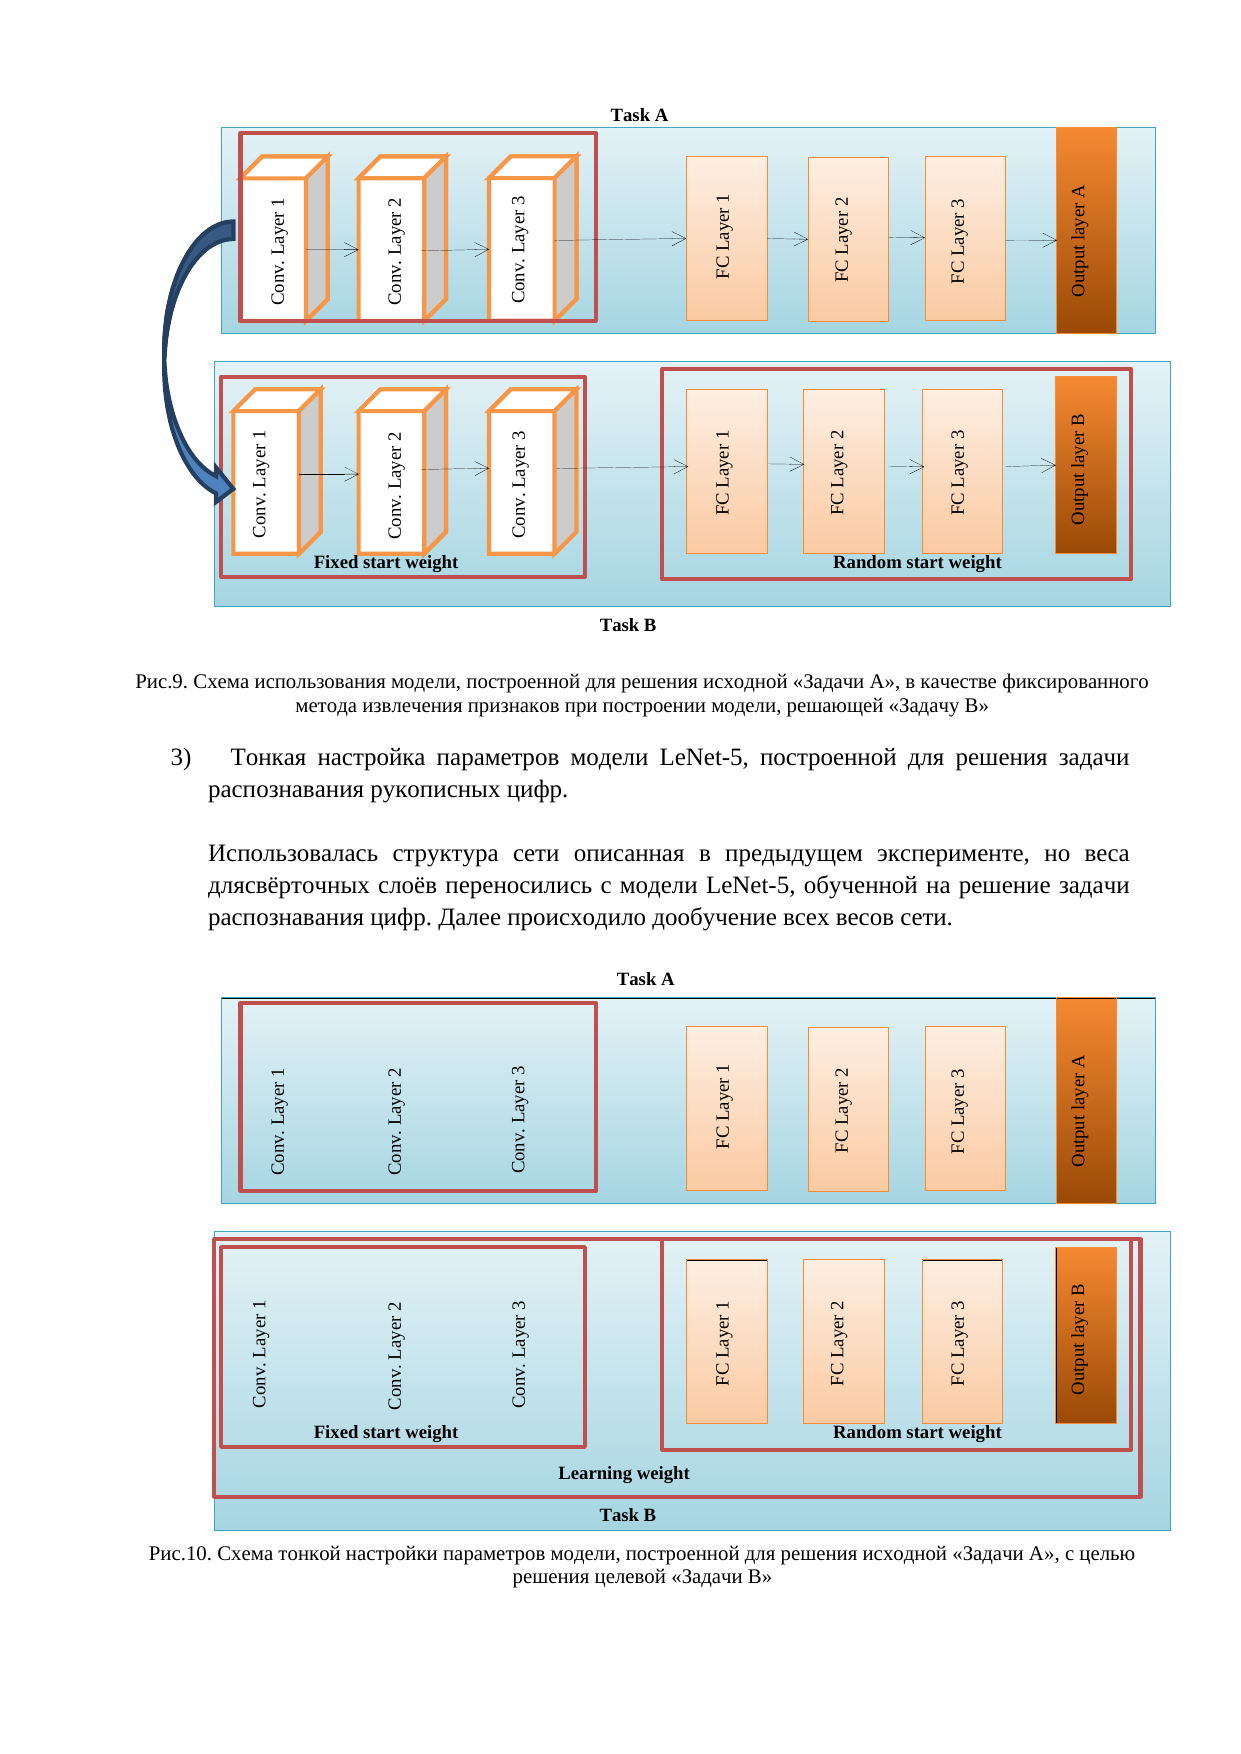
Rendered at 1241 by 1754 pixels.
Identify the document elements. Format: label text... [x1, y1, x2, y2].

text Рис.9. Схема использования модели, построенной для решения исходной «Задачи А», в качестве фиксированного метода извлечения признаков при построении модели, решающей «Задачу В» [133, 669, 1152, 717]
text Рис.10. Схема тонкой настройки параметров модели, построенной для решения исходной «Задачи А», с целью решения целевой «Задачи В» [133, 1540, 1152, 1588]
list Использовалась структура сети описанная в предыдущем эксперименте, но веса длясвёрточных слоёв переносились с модели LeNet-5, обученной на решение задачи распознавания цифр. Далее происходило дообучение всех весов сети. [208, 838, 1131, 931]
list Тонкая настройка параметров модели LeNet-5, построенной для решения задачи распознавания рукописных цифр. [170, 742, 1131, 802]
